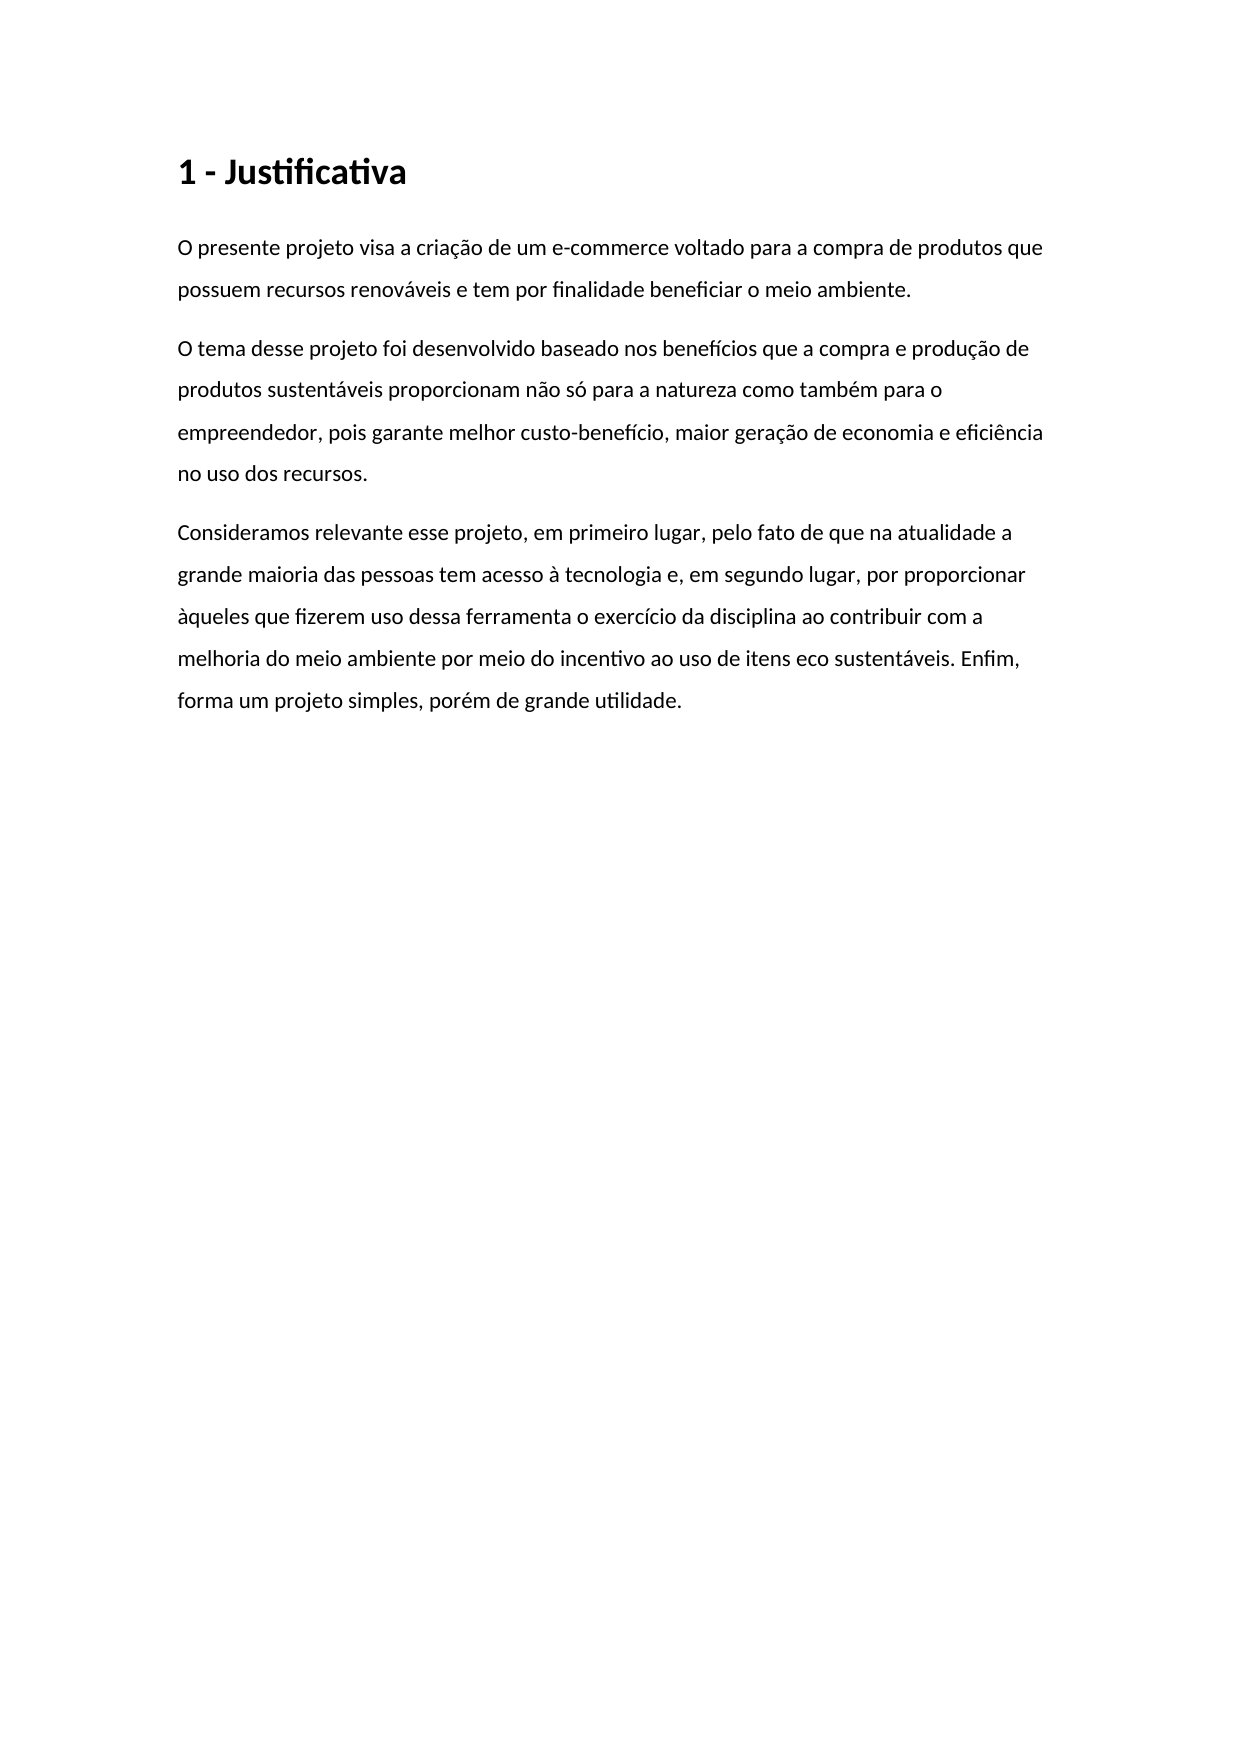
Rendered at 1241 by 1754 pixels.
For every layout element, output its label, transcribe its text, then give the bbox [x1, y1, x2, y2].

text O tema desse projeto foi desenvolvido baseado nos benefícios que a compra e produção de produtos sustentáveis proporcionam não só para a natureza como também para o empreendedor, pois garante melhor custo-benefício, maior geração de economia e eficiência no uso dos recursos. [177, 334, 1063, 488]
text O presente projeto visa a criação de um e-commerce voltado para a compra de produtos que possuem recursos renováveis e tem por finalidade beneficiar o meio ambiente. [177, 233, 1063, 303]
text 1 - Justificativa [177, 148, 1063, 193]
text Consideramos relevante esse projeto, em primeiro lugar, pelo fato de que na atualidade a grande maioria das pessoas tem acesso à tecnologia e, em segundo lugar, por proporcionar àqueles que fizerem uso dessa ferramenta o exercício da disciplina ao contribuir com a melhoria do meio ambiente por meio do incentivo ao uso de itens eco sustentáveis. Enfim, forma um projeto simples, porém de grande utilidade. [177, 518, 1063, 714]
